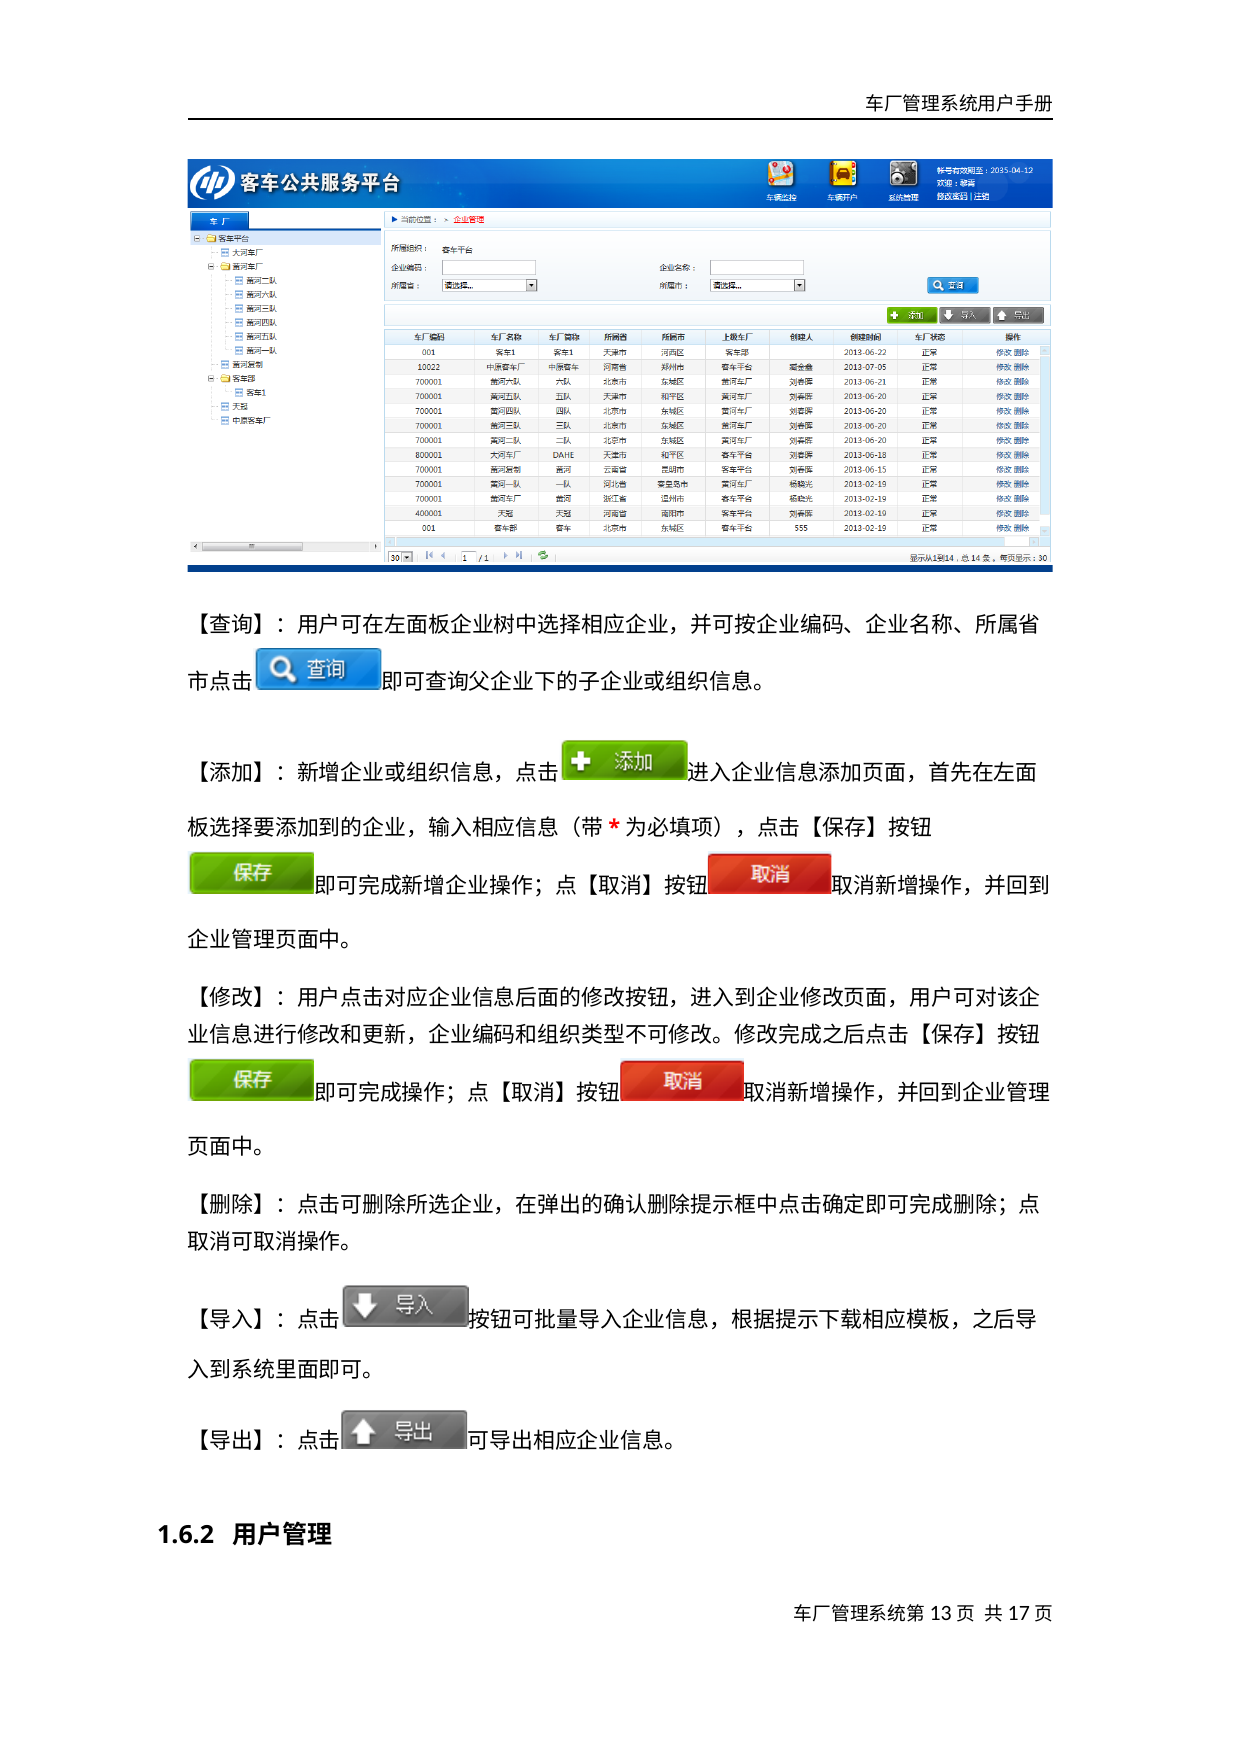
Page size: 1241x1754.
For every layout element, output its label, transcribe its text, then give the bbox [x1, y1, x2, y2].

picture [340, 1281, 469, 1327]
text 【修改】：用户点击对应企业信息后面的修改按钮，进入到企业修改页面，用户可对该企业信息进行修改和更新，企业编码和组织类型不可修改。修改完成之后点击【保存】按钮即可完成操作；点【取消】按钮取消新增操作，并回到企业管理页面中。 [187, 979, 1053, 1161]
subtitle 用户管理 [157, 1500, 1053, 1565]
picture [253, 648, 382, 690]
text 【添加】：新增企业或组织信息，点击进入企业信息添加页面，首先在左面板选择要添加到的企业，输入相应信息（带 * 为必填项），点击【保存】按钮即可完成新增企业操作；点【取消】按钮取消新增操作，并回到企业管理页面中。 [187, 739, 1053, 954]
picture [187, 1058, 314, 1101]
text 【导入】：点击按钮可批量导入企业信息，根据提示下载相应模板，之后导入到系统里面即可。 [187, 1282, 1053, 1384]
text 【导出】：点击可导出相应企业信息。 [187, 1409, 1053, 1474]
picture [340, 1409, 468, 1449]
picture [187, 851, 314, 894]
picture [559, 739, 688, 780]
text 【查询】：用户可在左面板企业树中选择相应企业，并可按企业编码、企业名称、所属省市点击即可查询父企业下的子企业或组织信息。 [187, 607, 1053, 714]
picture [187, 159, 1053, 572]
picture [707, 851, 832, 894]
picture [620, 1058, 744, 1101]
text 【删除】：点击可删除所选企业，在弹出的确认删除提示框中点击确定即可完成删除；点取消可取消操作。 [187, 1186, 1053, 1256]
